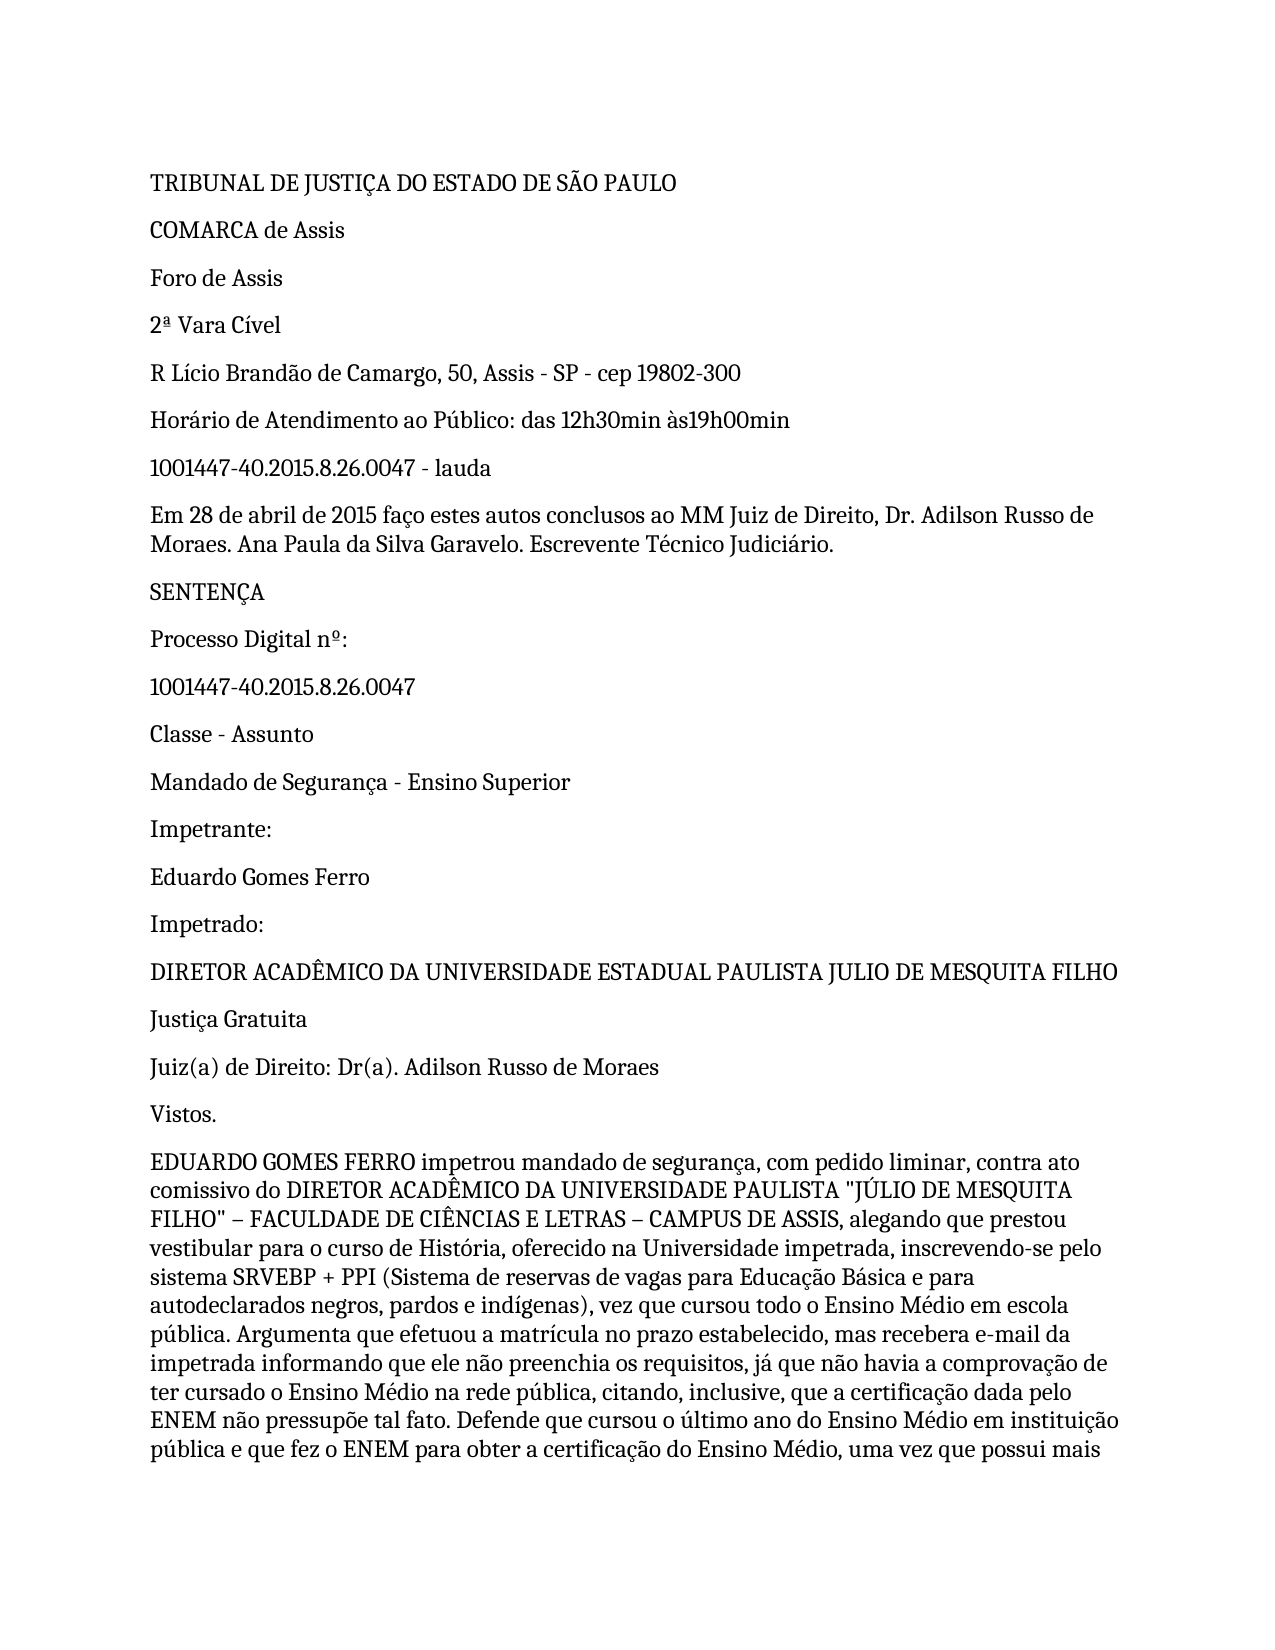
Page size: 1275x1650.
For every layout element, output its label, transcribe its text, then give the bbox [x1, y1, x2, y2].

text Juiz(a) de Direito: Dr(a). Adilson Russo de Moraes [150, 1052, 1125, 1081]
text DIRETOR ACADÊMICO DA UNIVERSIDADE ESTADUAL PAULISTA JULIO DE MESQUITA FILHO [150, 957, 1125, 986]
text 1001447-40.2015.8.26.0047 [150, 672, 1125, 701]
text SENTENÇA [150, 577, 1125, 606]
text 1001447-40.2015.8.26.0047 - lauda [150, 454, 1125, 482]
text Classe - Assunto [150, 720, 1125, 749]
text Foro de Assis [150, 264, 1125, 292]
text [150, 1147, 1125, 1464]
text Horário de Atendimento ao Público: das 12h30min às19h00min [150, 406, 1125, 435]
text Justiça Gratuita [150, 1005, 1125, 1034]
text Eduardo Gomes Ferro [150, 862, 1125, 891]
text Impetrado: [150, 910, 1125, 939]
text 2ª Vara Cível [150, 311, 1125, 340]
text COMARCA de Assis [150, 216, 1125, 245]
text TRIBUNAL DE JUSTIÇA DO ESTADO DE SÃO PAULO [150, 169, 1125, 197]
text R Lício Brandão de Camargo, 50, Assis - SP - cep 19802-300 [150, 359, 1125, 387]
text Processo Digital nº: [150, 625, 1125, 654]
text Em 28 de abril de 2015 faço estes autos conclusos ao MM Juiz de Direito, Dr. Adilson Russo de Moraes. Ana Paula da Silva Garavelo. Escrevente Técnico Judiciário. [150, 501, 1125, 559]
text Impetrante: [150, 815, 1125, 844]
text Mandado de Segurança - Ensino Superior [150, 767, 1125, 796]
text Vistos. [150, 1100, 1125, 1129]
